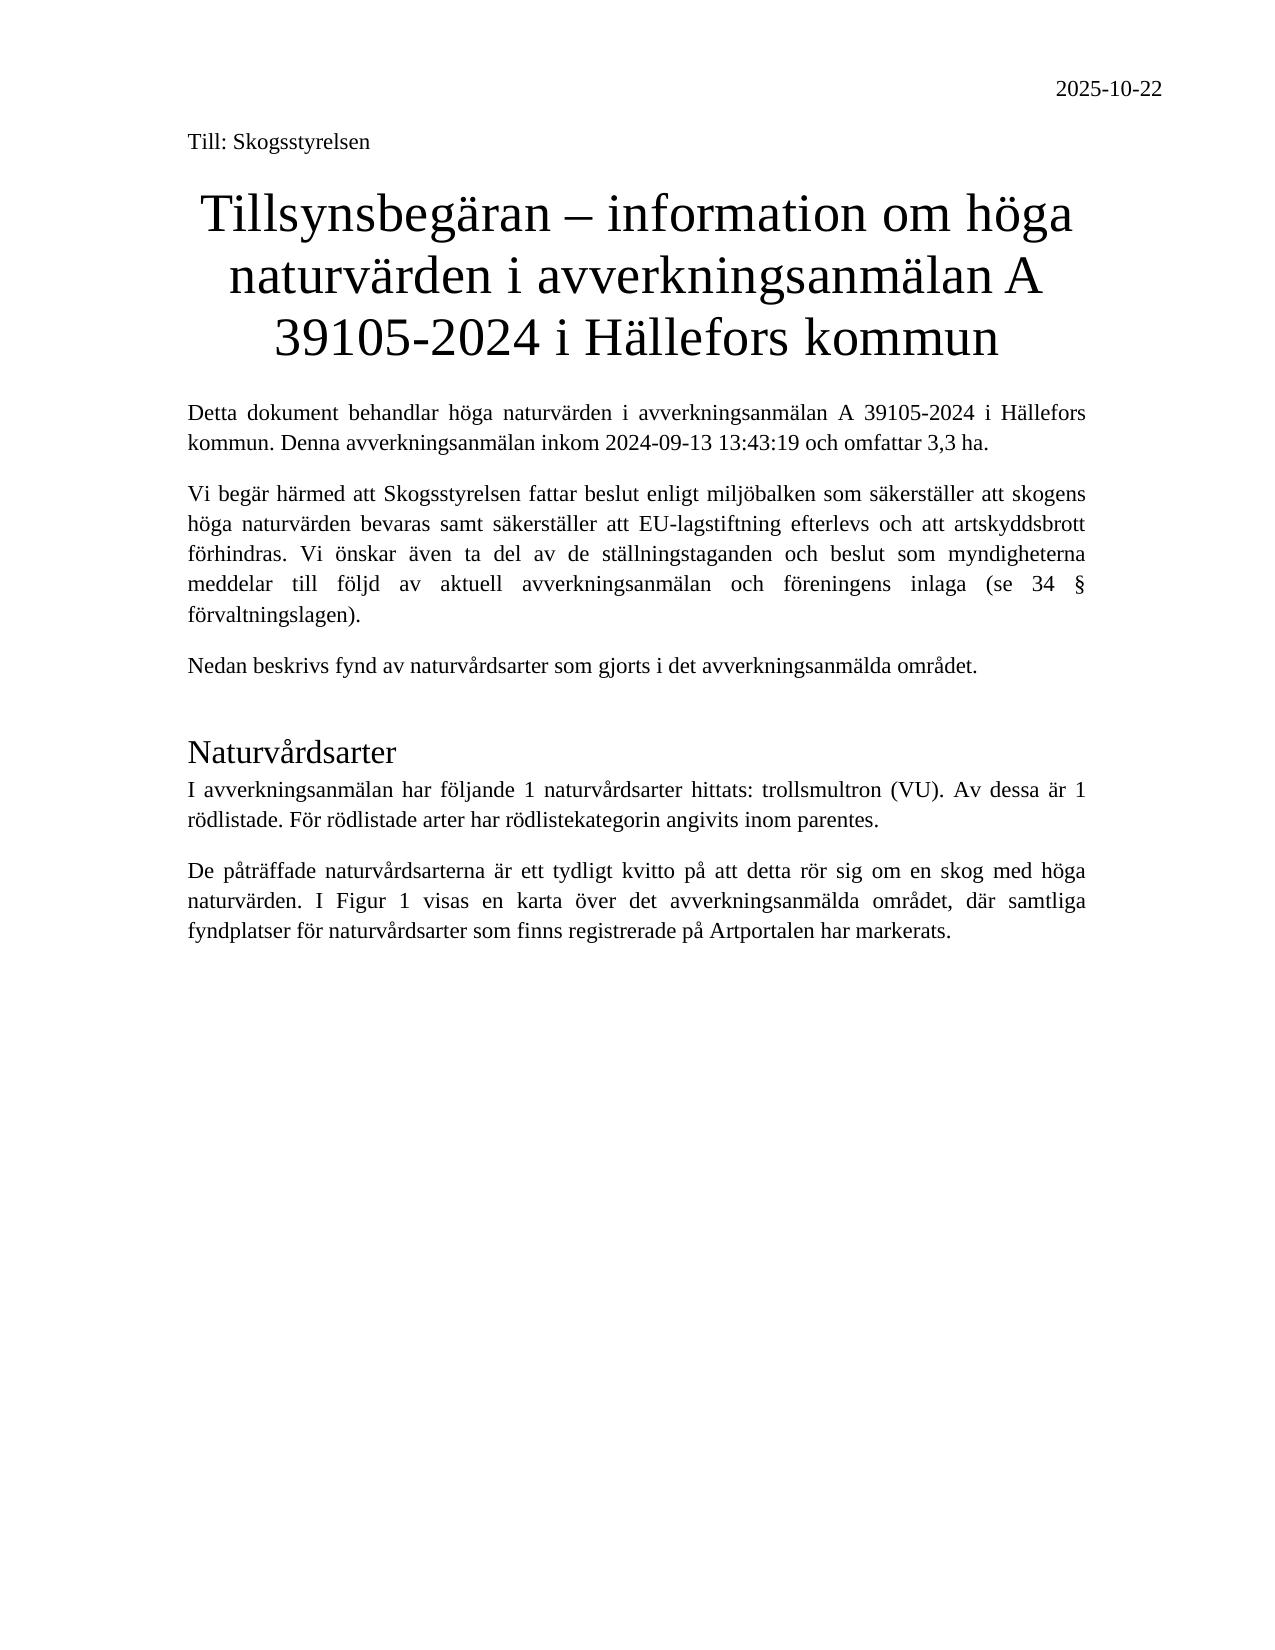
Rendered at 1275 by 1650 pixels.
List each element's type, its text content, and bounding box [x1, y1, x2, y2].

text De påträffade naturvårdsarterna är ett tydligt kvitto på att detta rör sig om en skog med höga naturvärden. I Figur 1 visas en karta över det avverkningsanmälda området, där samtliga fyndplatser för naturvårdsarter som finns registrerade på Artportalen har markerats. [187, 857, 1087, 944]
text Detta dokument behandlar höga naturvärden i avverkningsanmälan A 39105-2024 i Hällefors kommun. Denna avverkningsanmälan inkom 2024-09-13 13:43:19 och omfattar 3,3 ha. [187, 398, 1087, 455]
subtitle Naturvårdsarter [187, 732, 1087, 770]
text Nedan beskrivs fynd av naturvårdsarter som gjorts i det avverkningsanmälda området. [187, 652, 1087, 678]
text Vi begär härmed att Skogsstyrelsen fattar beslut enligt miljöbalken som säkerställer att skogens höga naturvärden bevaras samt säkerställer att EU-lagstiftning efterlevs och att artskyddsbrott förhindras. Vi önskar även ta del av de ställningstaganden och beslut som myndigheterna meddelar till följd av aktuell avverkningsanmälan och föreningens inlaga (se 34 § förvaltningslagen). [187, 480, 1087, 627]
text I avverkningsanmälan har följande 1 naturvårdsarter hittats: trollsmultron (VU). Av dessa är 1 rödlistade. För rödlistade arter har rödlistekategorin angivits inom parentes. [187, 776, 1087, 832]
title Tillsynsbegäran – information om höga naturvärden i avverkningsanmälan A 39105-2024 i Hällefors kommun [187, 180, 1087, 367]
